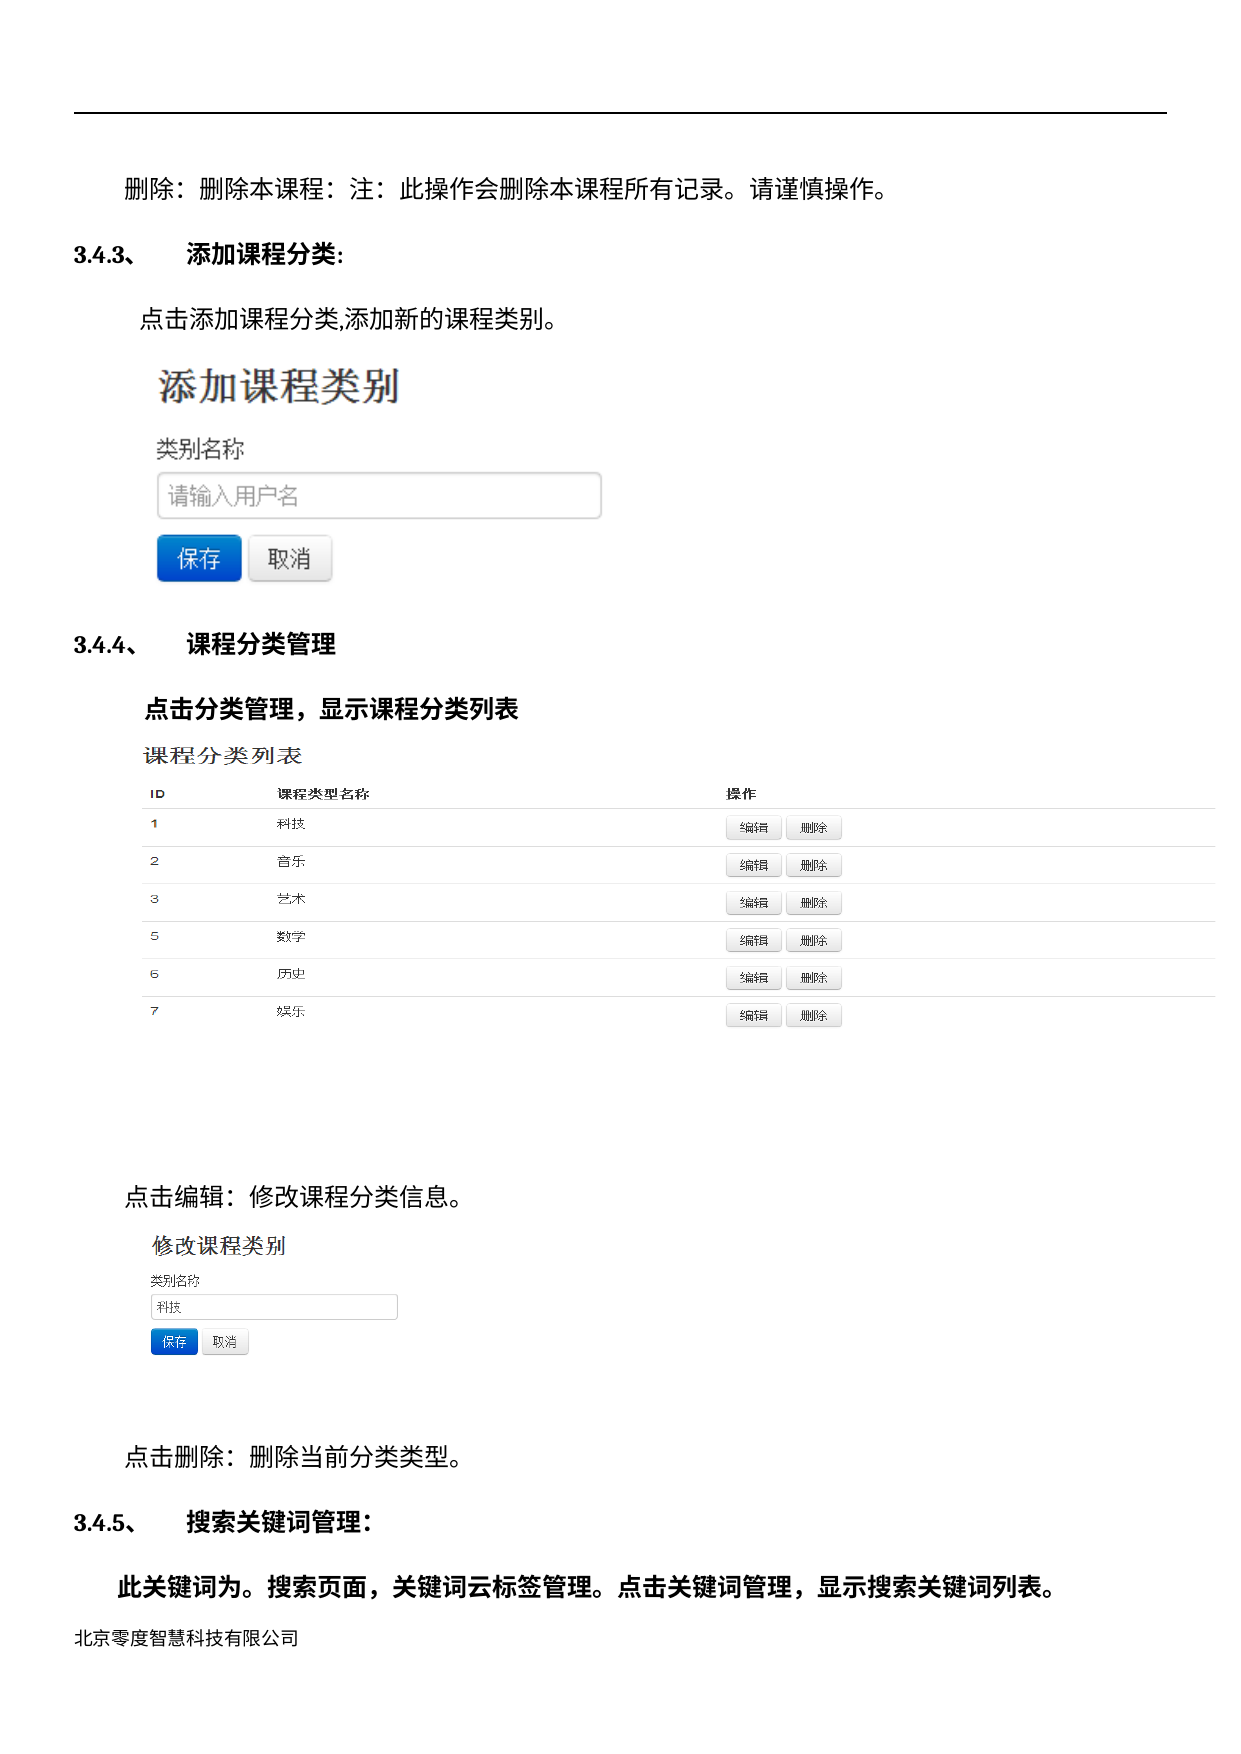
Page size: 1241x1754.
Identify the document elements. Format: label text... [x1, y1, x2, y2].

text 点击分类管理，显示课程分类列表 [74, 675, 1167, 740]
picture [123, 350, 823, 604]
list 搜索关键词管理： [74, 1488, 1167, 1553]
text 点击添加课程分类,添加新的课程类别。 [74, 285, 1167, 350]
text 点击删除：删除当前分类类型。 [74, 1423, 1167, 1488]
picture [123, 740, 1216, 1134]
list 添加课程分类: [74, 220, 1167, 285]
text 此关键词为。搜索页面，关键词云标签管理。点击关键词管理，显示搜索关键词列表。 [74, 1553, 1167, 1618]
list 课程分类管理 [74, 610, 1167, 675]
text 删除：删除本课程：注：此操作会删除本课程所有记录。请谨慎操作。 [74, 155, 1167, 220]
picture [123, 1227, 515, 1403]
text 点击编辑：修改课程分类信息。 [74, 1163, 1167, 1228]
